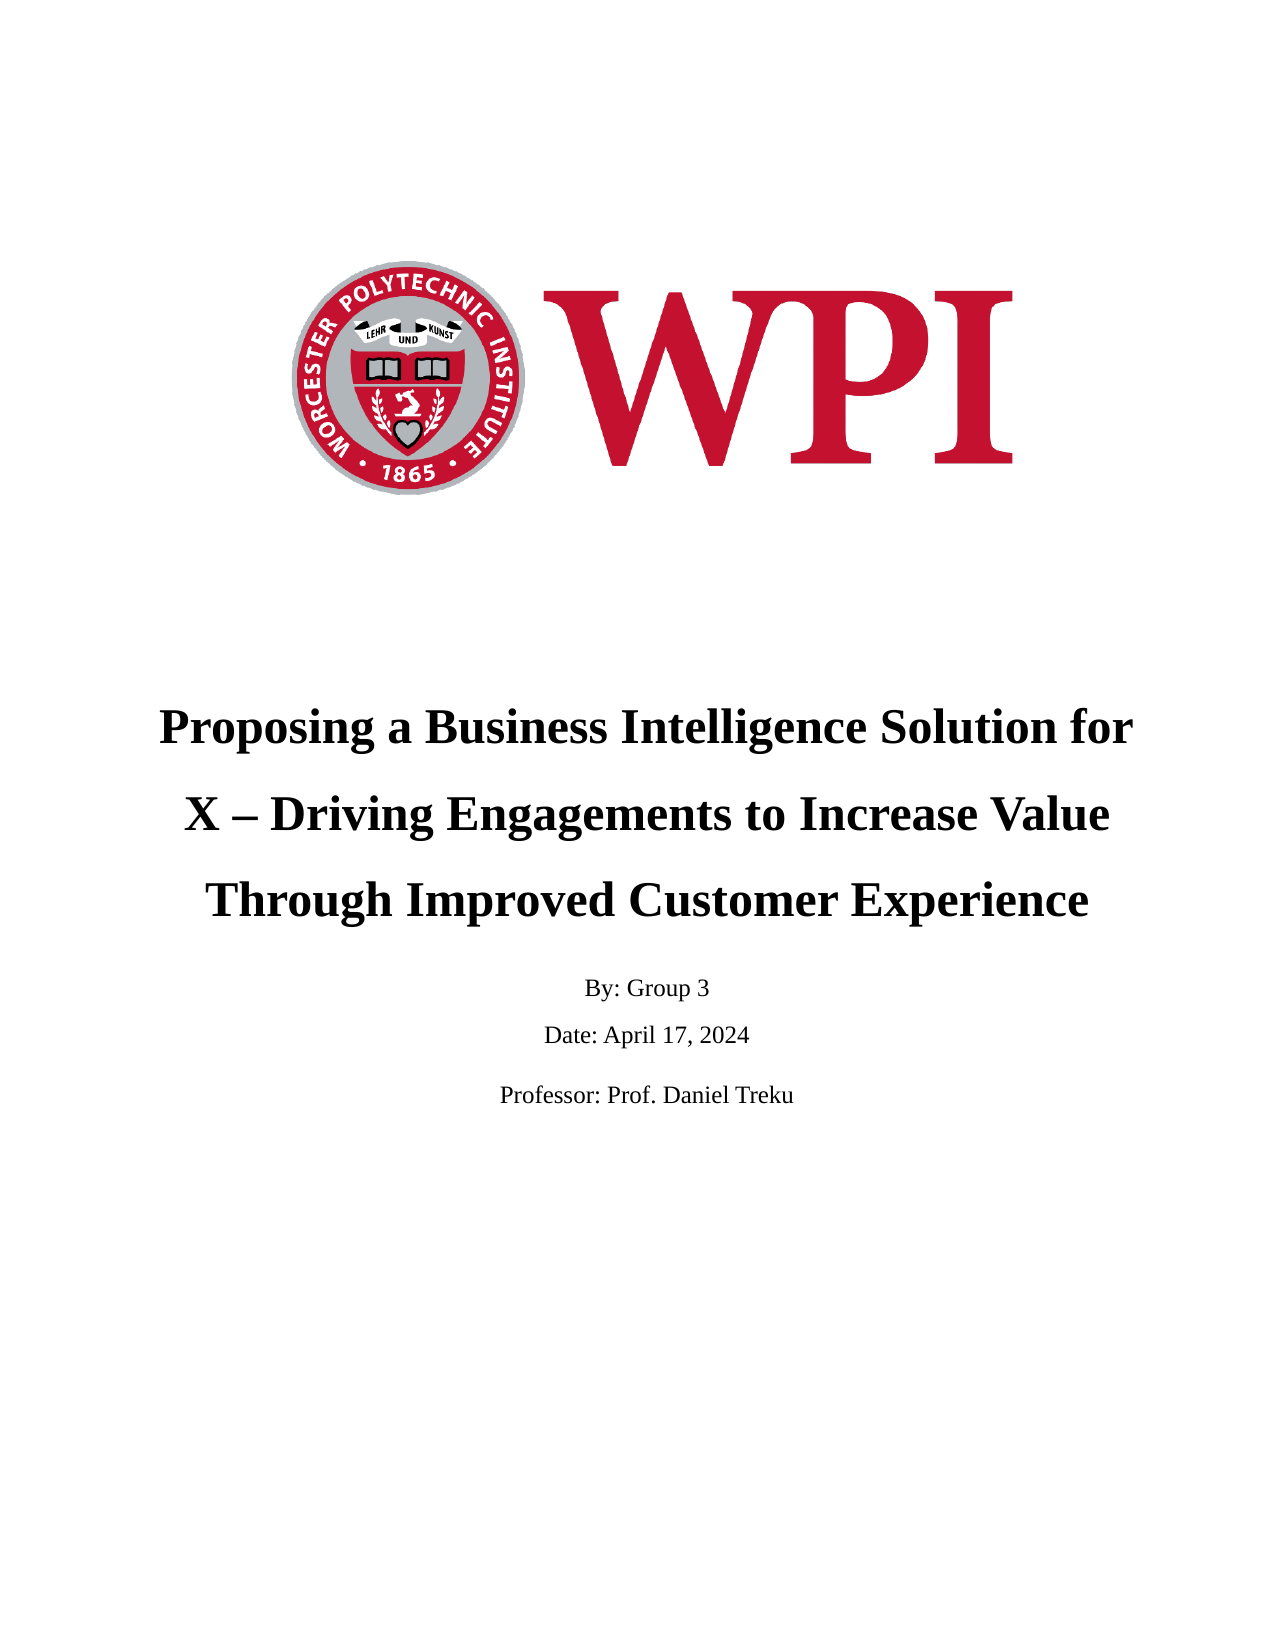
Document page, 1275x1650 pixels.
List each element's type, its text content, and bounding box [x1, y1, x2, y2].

text Proposing a Business Intelligence Solution for X – Driving Engagements to Increase Value Through Improved Customer Experience [150, 697, 1143, 927]
text By: Group 3 [150, 973, 1143, 1001]
text Date: April 17, 2024 [150, 1020, 1143, 1049]
text Professor: Prof. Daniel Treku [150, 1080, 1143, 1109]
